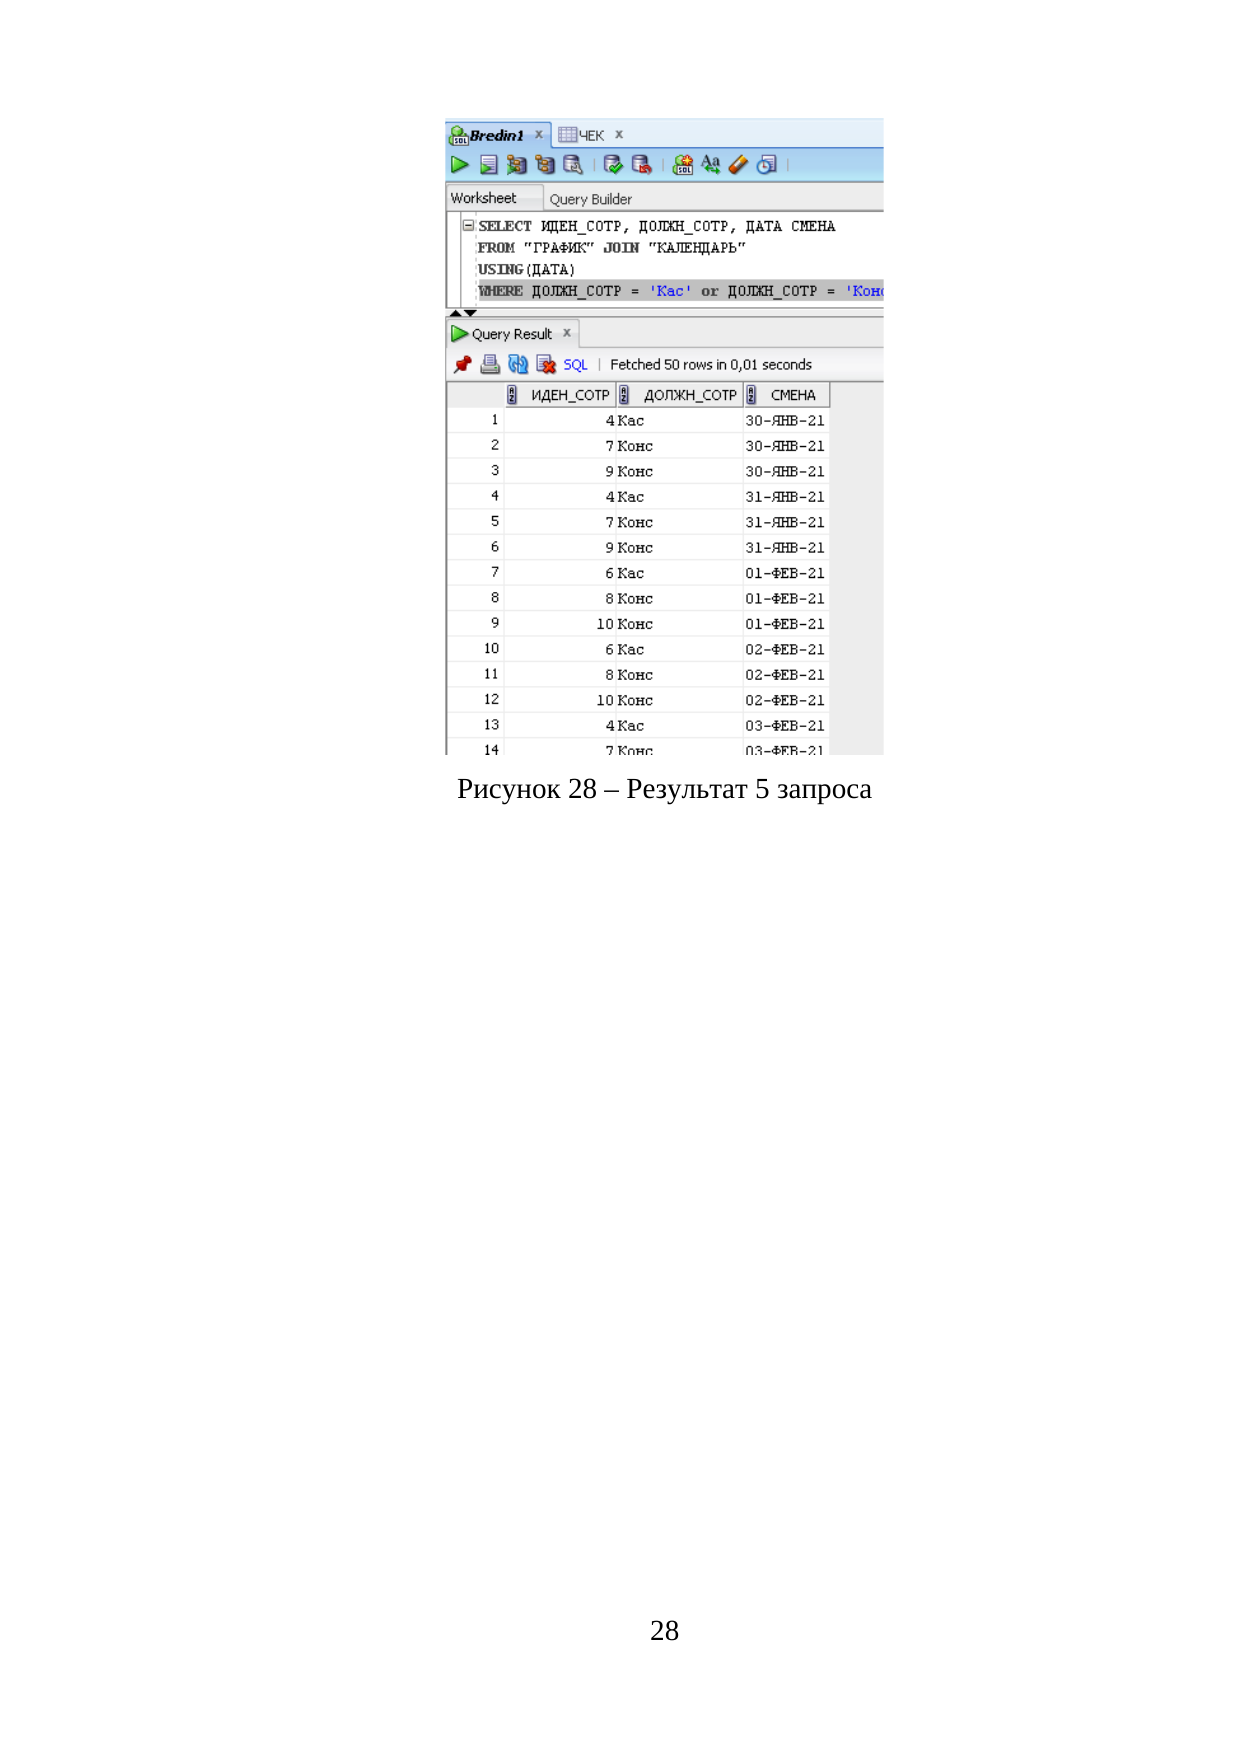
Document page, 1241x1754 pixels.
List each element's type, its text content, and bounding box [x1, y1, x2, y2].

picture [445, 118, 884, 755]
text Рисунок 28 – Результат 5 запроса [177, 771, 1152, 805]
